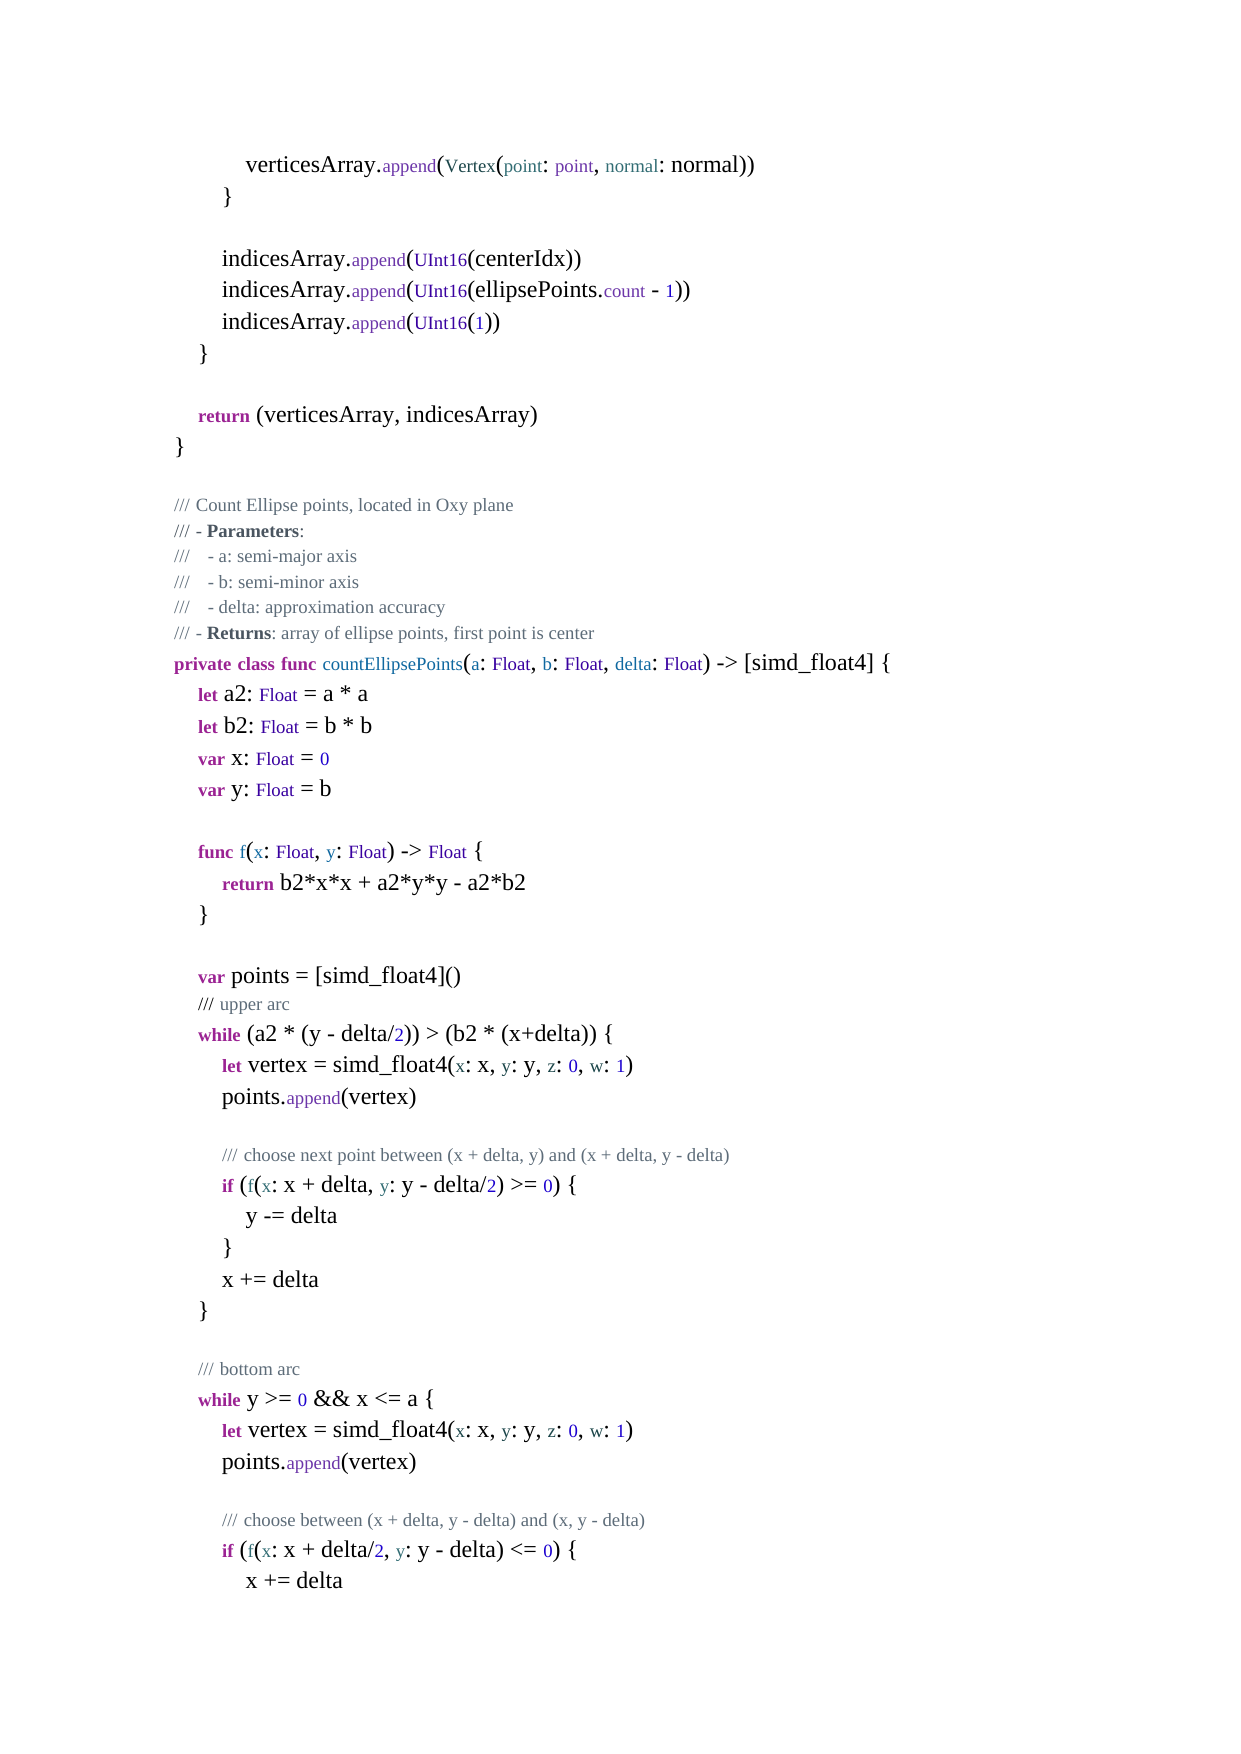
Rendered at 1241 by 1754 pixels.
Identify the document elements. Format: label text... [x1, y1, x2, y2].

text /// - delta: approximation accuracy [150, 596, 1090, 618]
text /// - Parameters: [150, 519, 1090, 541]
text private class func countEllipsePoints(a: Float, b: Float, delta: Float) -> [simd_float4] { [150, 648, 1090, 675]
text indicesArray.append(UInt16(ellipsePoints.count - 1)) [150, 275, 1090, 303]
text } [150, 899, 1090, 927]
text while y >= 0 && x <= a { [150, 1384, 1090, 1411]
text points.append(vertex) [150, 1082, 1090, 1110]
text } [150, 432, 1090, 460]
text } [150, 182, 1090, 209]
text points.append(vertex) [150, 1447, 1090, 1475]
text indicesArray.append(UInt16(1)) [150, 307, 1090, 334]
text /// - a: semi-major axis [150, 545, 1090, 567]
text } [150, 1296, 1090, 1324]
text if (f(x: x + delta/2, y: y - delta) <= 0) { [150, 1534, 1090, 1562]
text /// bottom arc [150, 1358, 1090, 1380]
text var x: Float = 0 [150, 743, 1090, 770]
text y -= delta [150, 1201, 1090, 1229]
text /// Count Ellipse points, located in Oxy plane [150, 494, 1090, 516]
text /// choose next point between (x + delta, y) and (x + delta, y - delta) [150, 1144, 1090, 1166]
text let b2: Float = b * b [150, 711, 1090, 739]
text x += delta [150, 1566, 1090, 1594]
text let vertex = simd_float4(x: x, y: y, z: 0, w: 1) [150, 1050, 1090, 1078]
text } [150, 1233, 1090, 1261]
text if (f(x: x + delta, y: y - delta/2) >= 0) { [150, 1169, 1090, 1197]
text var points = [simd_float4]() [150, 961, 1090, 989]
text /// upper arc [150, 993, 1090, 1015]
text indicesArray.append(UInt16(centerIdx)) [150, 243, 1090, 271]
text /// - b: semi-minor axis [150, 571, 1090, 592]
text func f(x: Float, y: Float) -> Float { [150, 836, 1090, 864]
text } [150, 338, 1090, 366]
text return b2*x*x + a2*y*y - a2*b2 [150, 868, 1090, 896]
text /// choose between (x + delta, y - delta) and (x, y - delta) [150, 1509, 1090, 1531]
text return (verticesArray, indicesArray) [150, 400, 1090, 428]
text verticesArray.append(Vertex(point: point, normal: normal)) [150, 150, 1090, 178]
text /// - Returns: array of ellipse points, first point is center [150, 622, 1090, 644]
text var y: Float = b [150, 774, 1090, 802]
text let a2: Float = a * a [150, 679, 1090, 707]
text x += delta [150, 1264, 1090, 1292]
text let vertex = simd_float4(x: x, y: y, z: 0, w: 1) [150, 1415, 1090, 1443]
text while (a2 * (y - delta/2)) > (b2 * (x+delta)) { [150, 1019, 1090, 1046]
